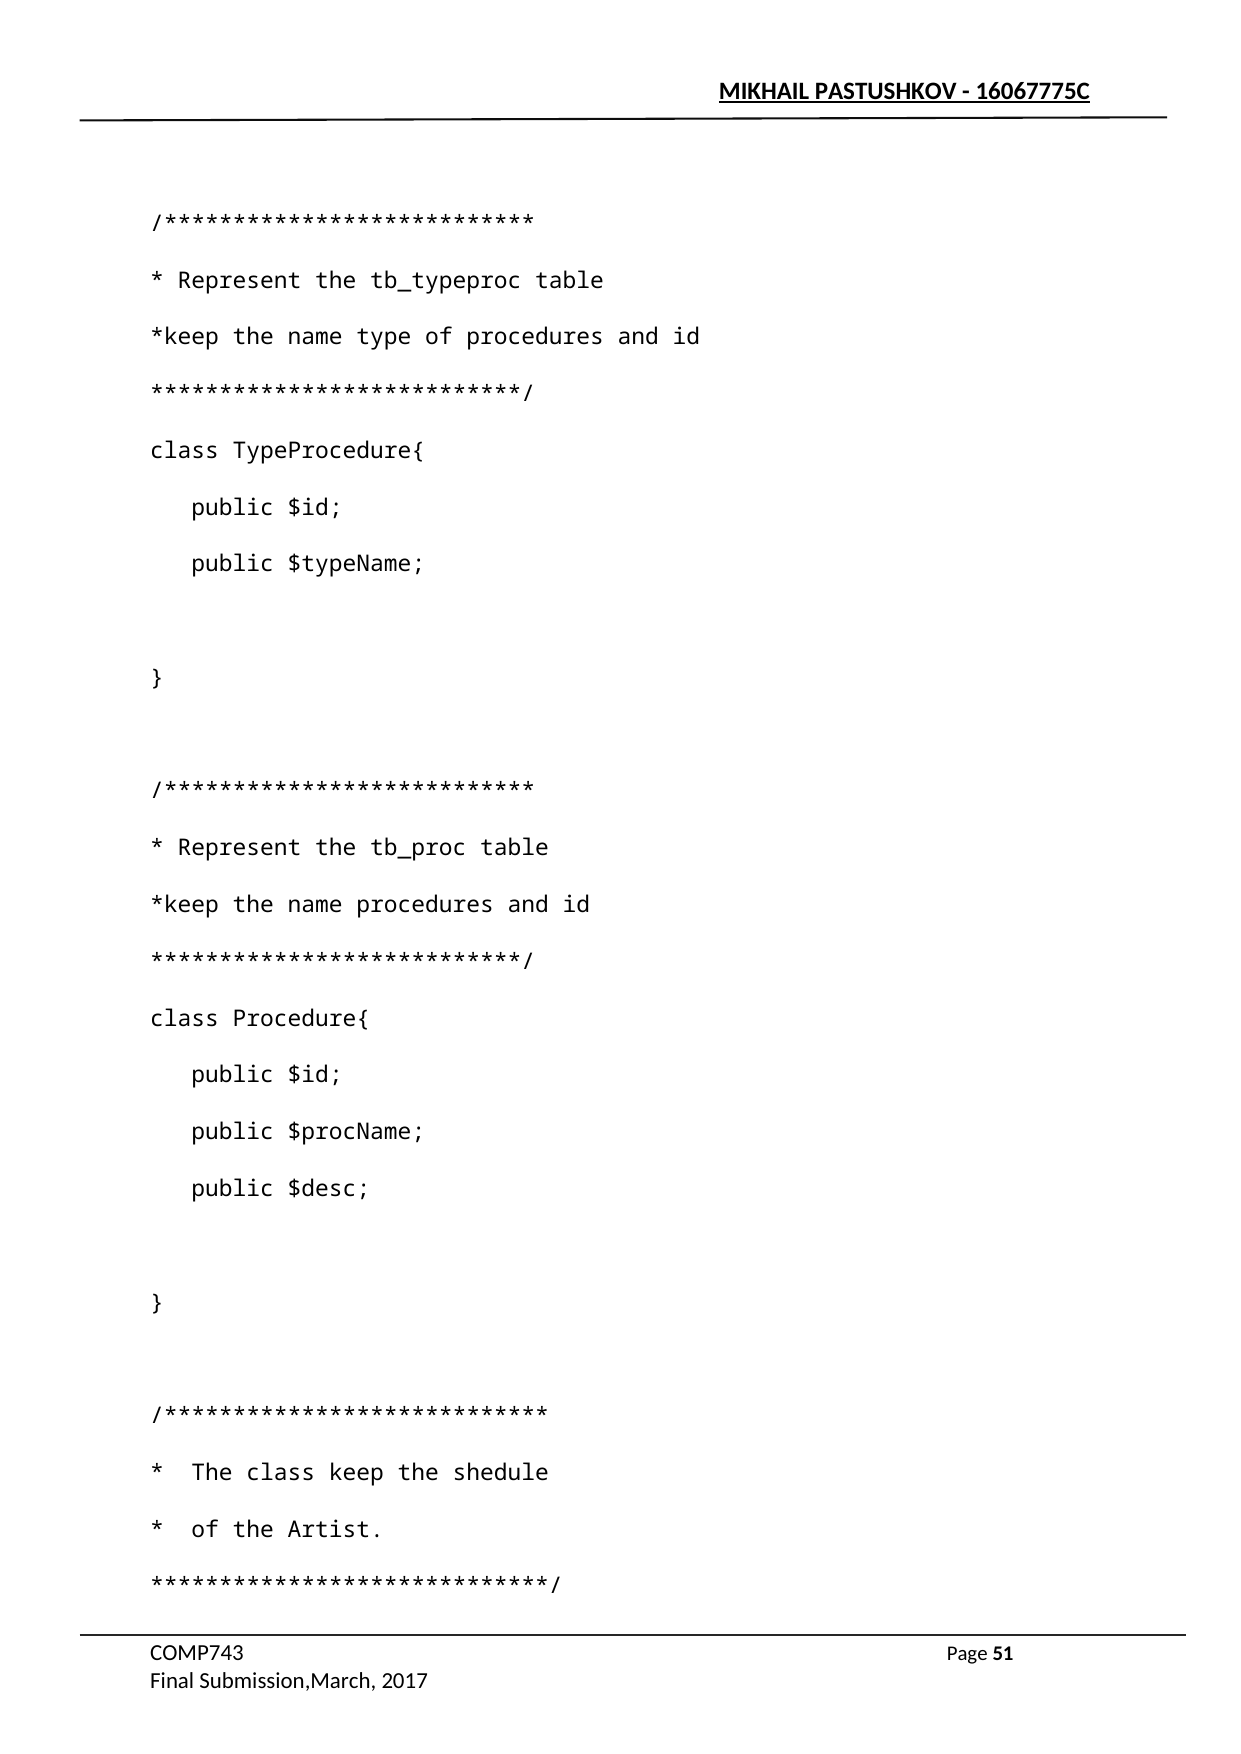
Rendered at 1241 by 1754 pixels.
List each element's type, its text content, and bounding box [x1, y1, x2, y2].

text *keep the name procedures and id [150, 888, 1090, 919]
text class TypeProcedure{ [150, 434, 1090, 465]
text public $id; [150, 1058, 1090, 1089]
text *keep the name type of procedures and id [150, 320, 1090, 352]
text * The class keep the shedule [150, 1456, 1090, 1487]
text * Represent the tb_proc table [150, 831, 1090, 862]
text /*************************** [150, 207, 1090, 238]
text } [150, 661, 1090, 692]
text } [150, 1285, 1090, 1317]
text ***************************/ [150, 945, 1090, 976]
text public $procName; [150, 1115, 1090, 1146]
text public $id; [150, 491, 1090, 522]
text ***************************/ [150, 377, 1090, 408]
text * of the Artist. [150, 1512, 1090, 1544]
text public $typeName; [150, 547, 1090, 579]
text /*************************** [150, 774, 1090, 806]
text public $desc; [150, 1172, 1090, 1203]
text /**************************** [150, 1399, 1090, 1430]
text class Procedure{ [150, 1002, 1090, 1033]
text * Represent the tb_typeproc table [150, 263, 1090, 295]
text *****************************/ [150, 1569, 1090, 1601]
